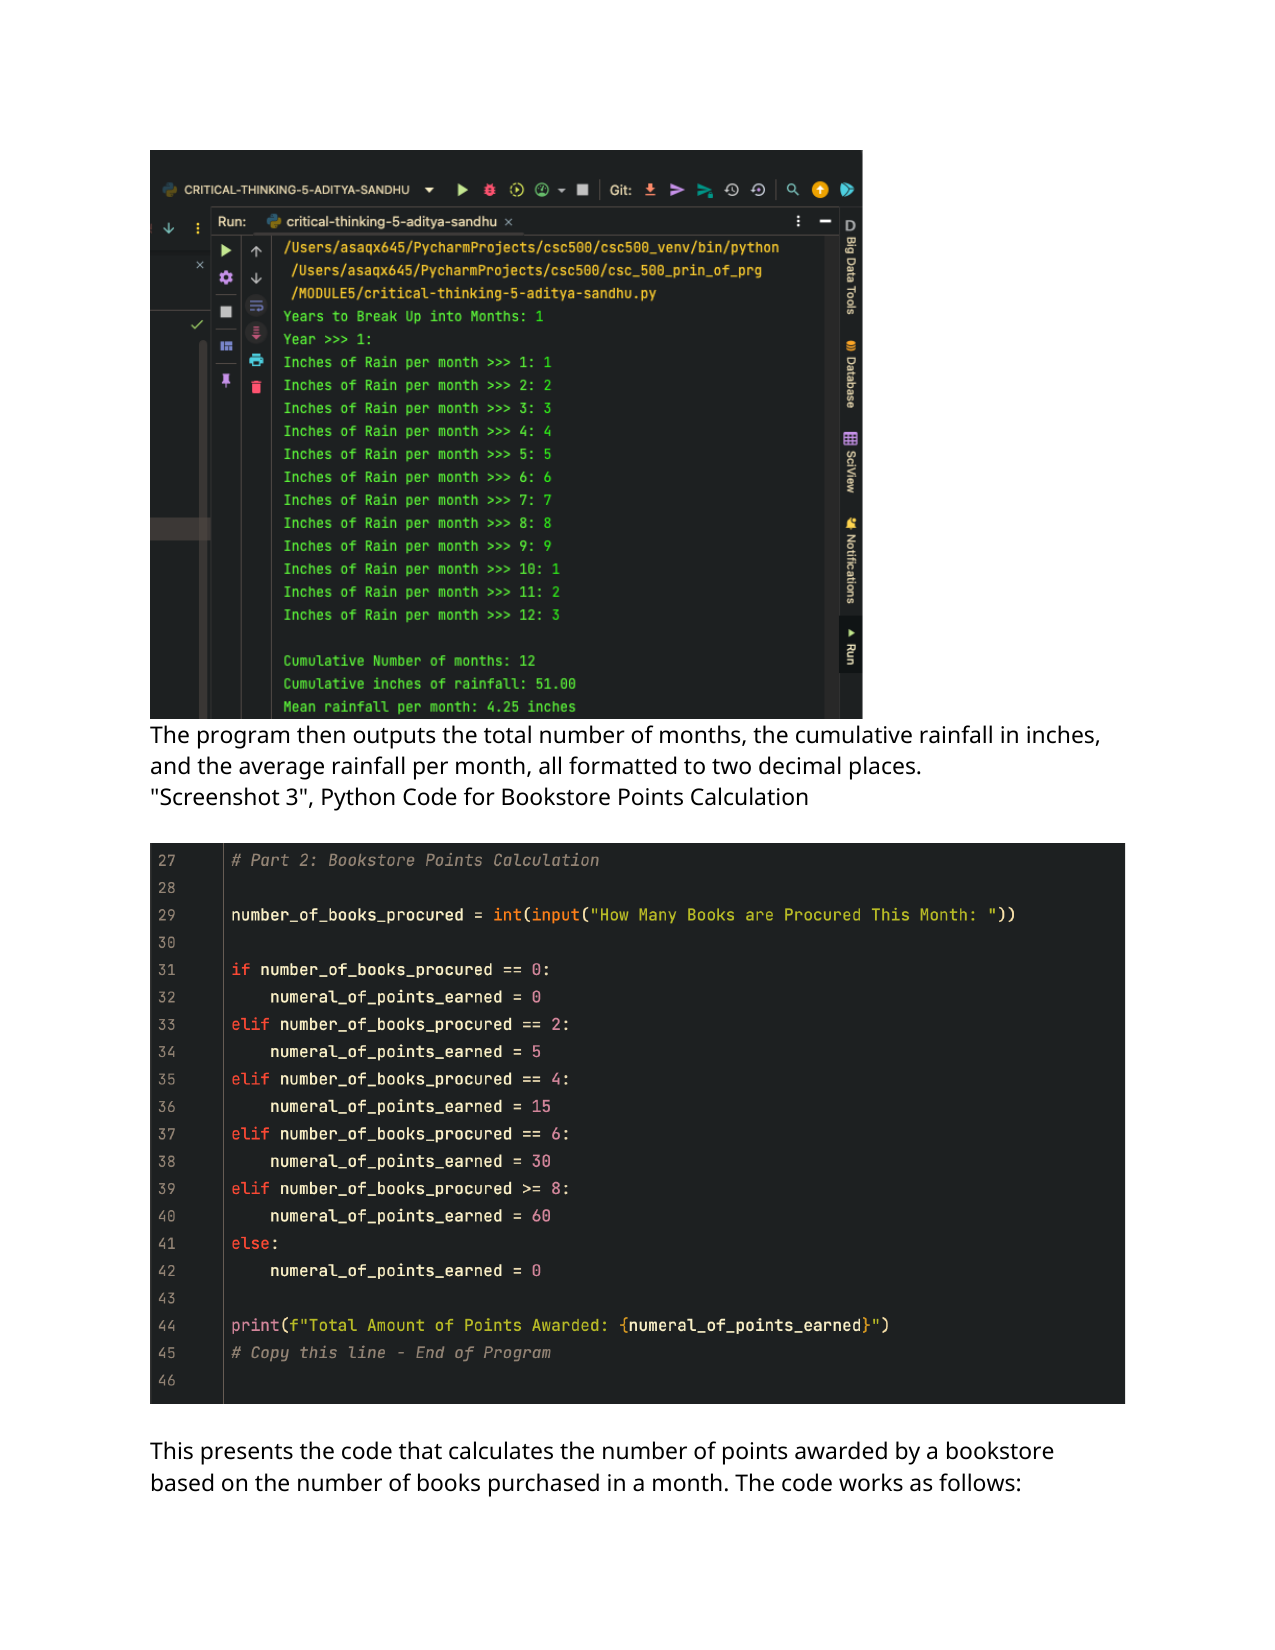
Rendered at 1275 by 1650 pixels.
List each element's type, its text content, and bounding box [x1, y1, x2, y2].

text This presents the code that calculates the number of points awarded by a bookstore based on the number of books purchased in a month. The code works as follows: [150, 1435, 1125, 1498]
picture [150, 150, 863, 719]
picture [150, 843, 1125, 1404]
text The program then outputs the total number of months, the cumulative rainfall in inches, and the average rainfall per month, all formatted to two decimal places. [150, 719, 1125, 781]
text "Screenshot 3", Python Code for Bookstore Points Calculation [150, 781, 1125, 812]
